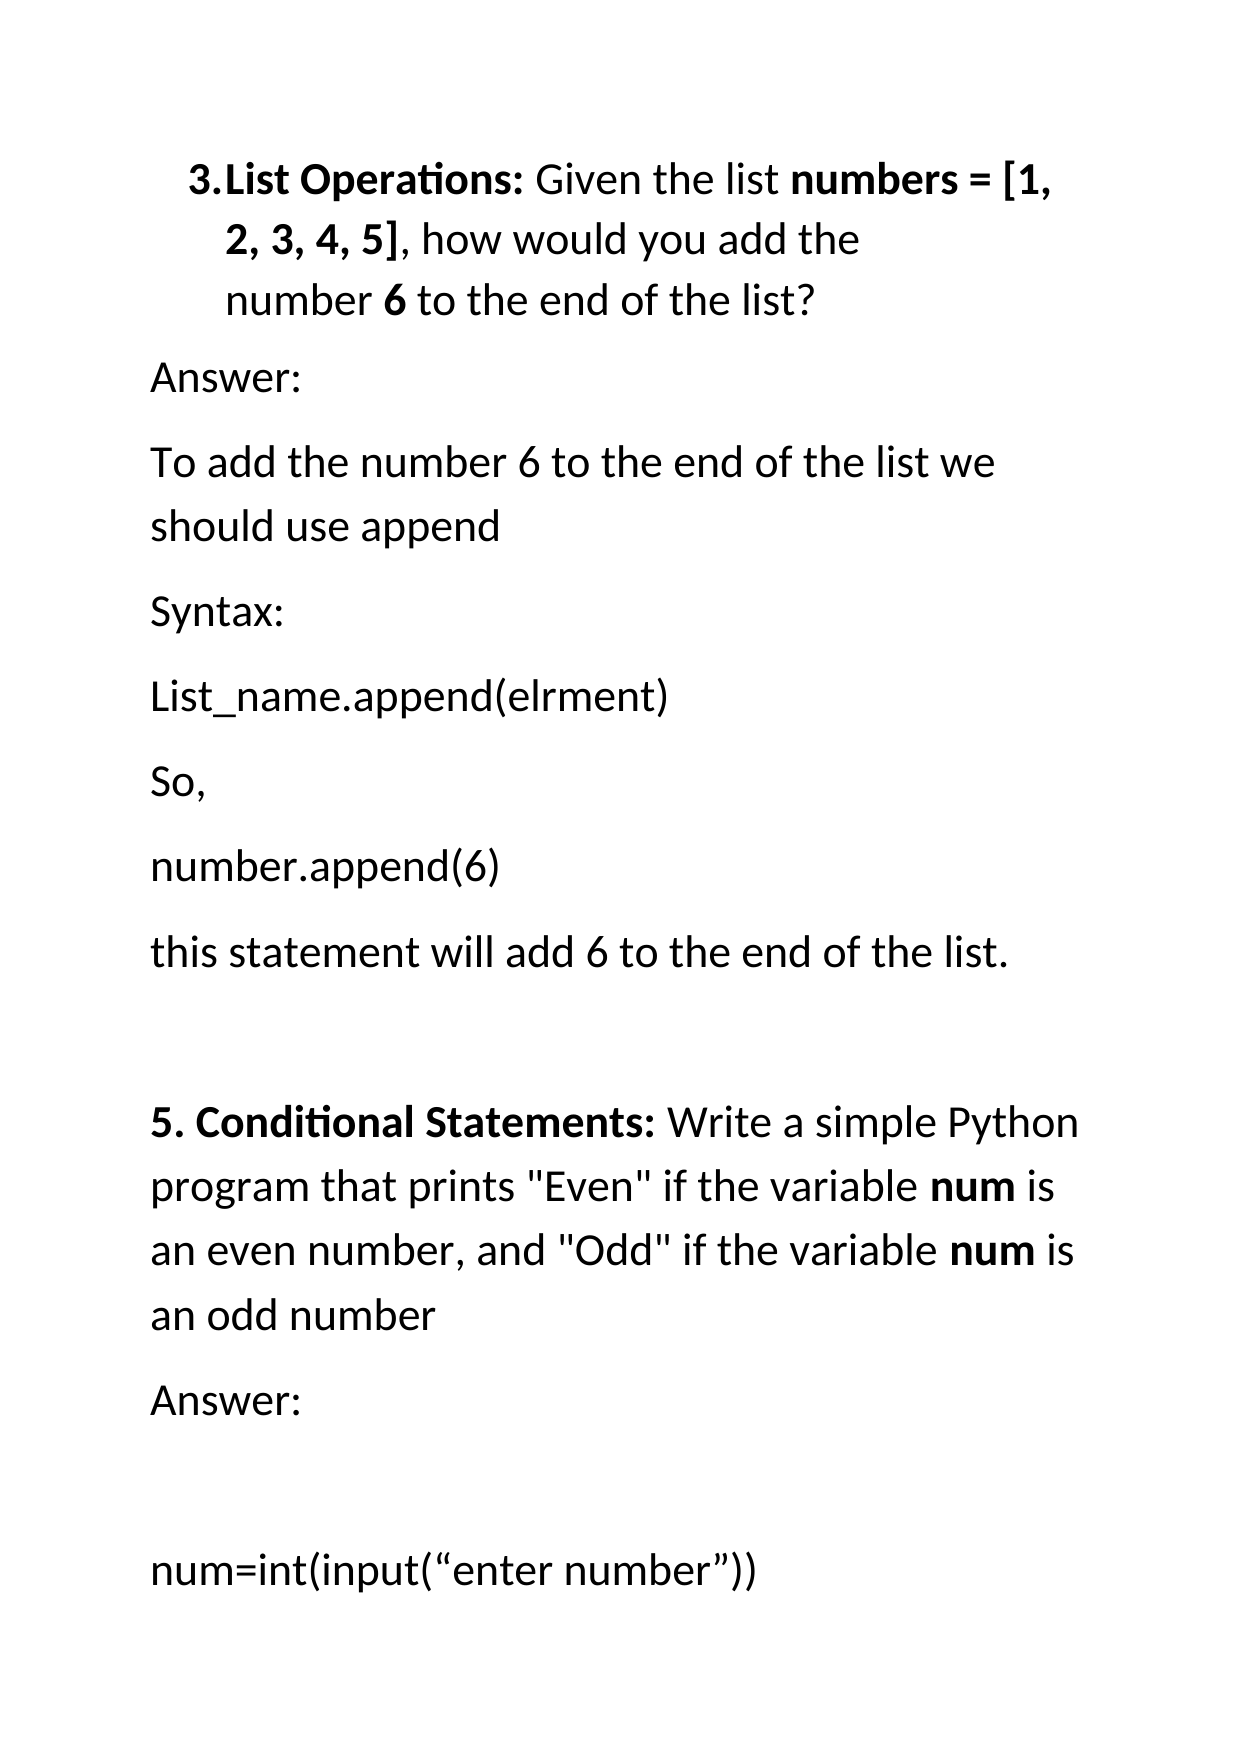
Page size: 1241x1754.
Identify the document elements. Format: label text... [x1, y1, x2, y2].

list List Operations: Given the list numbers = [1, 2, 3, 4, 5], how would you add the number 6 to the end of the list? [187, 150, 1090, 327]
text To add the number 6 to the end of the list we should use append [150, 433, 1090, 553]
text Syntax: [150, 582, 1090, 638]
text this statement will add 6 to the end of the list. [150, 922, 1090, 978]
text Answer: [150, 348, 1090, 403]
text Answer: [150, 1371, 1090, 1427]
text number.append(6) [150, 837, 1090, 893]
text List_name.append(elrment) [150, 667, 1090, 723]
text So, [150, 752, 1090, 808]
text 5. Conditional Statements: Write a simple Python program that prints "Even" if the variable num is an even number, and "Odd" if the variable num is an odd number [150, 1093, 1090, 1341]
text num=int(input(“enter number”)) [150, 1541, 1090, 1597]
